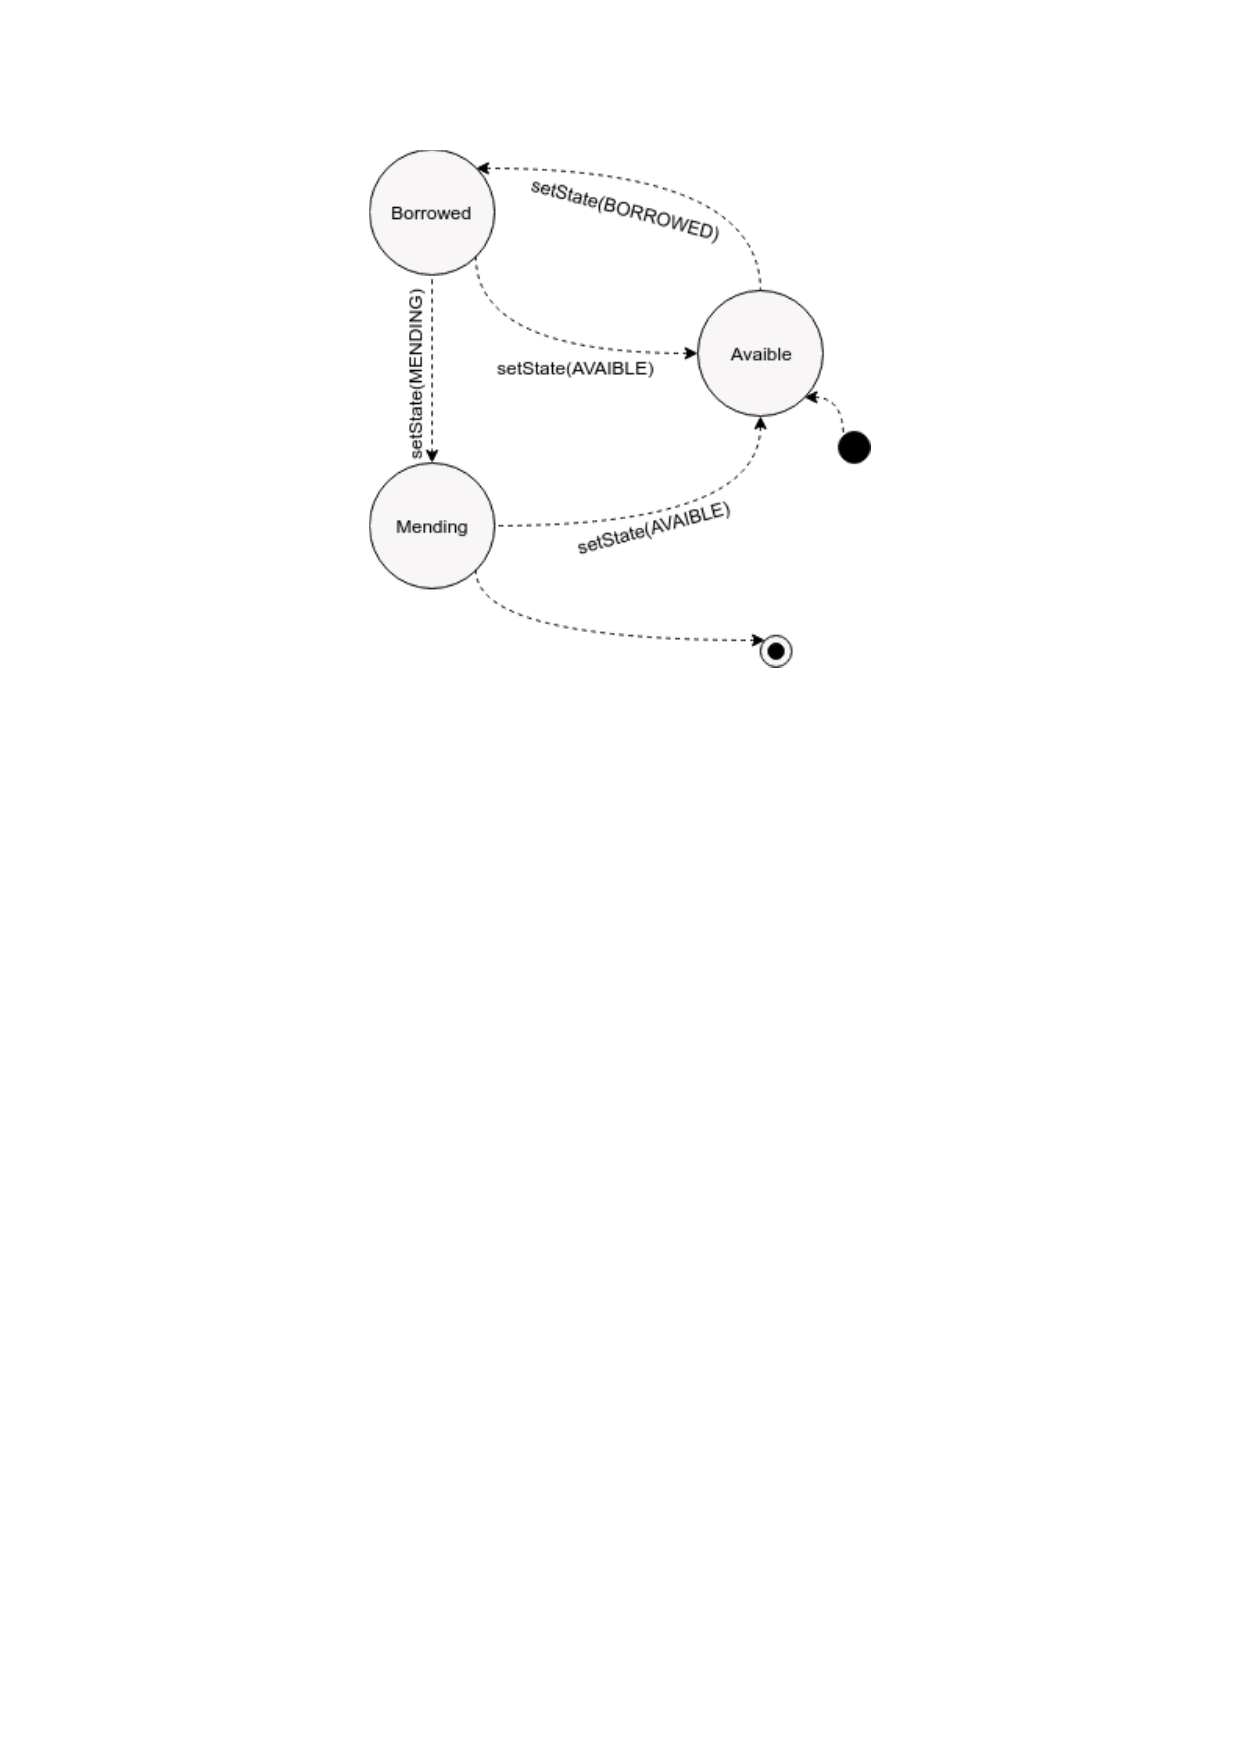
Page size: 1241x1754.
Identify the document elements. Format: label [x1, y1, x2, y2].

picture [369, 150, 871, 668]
